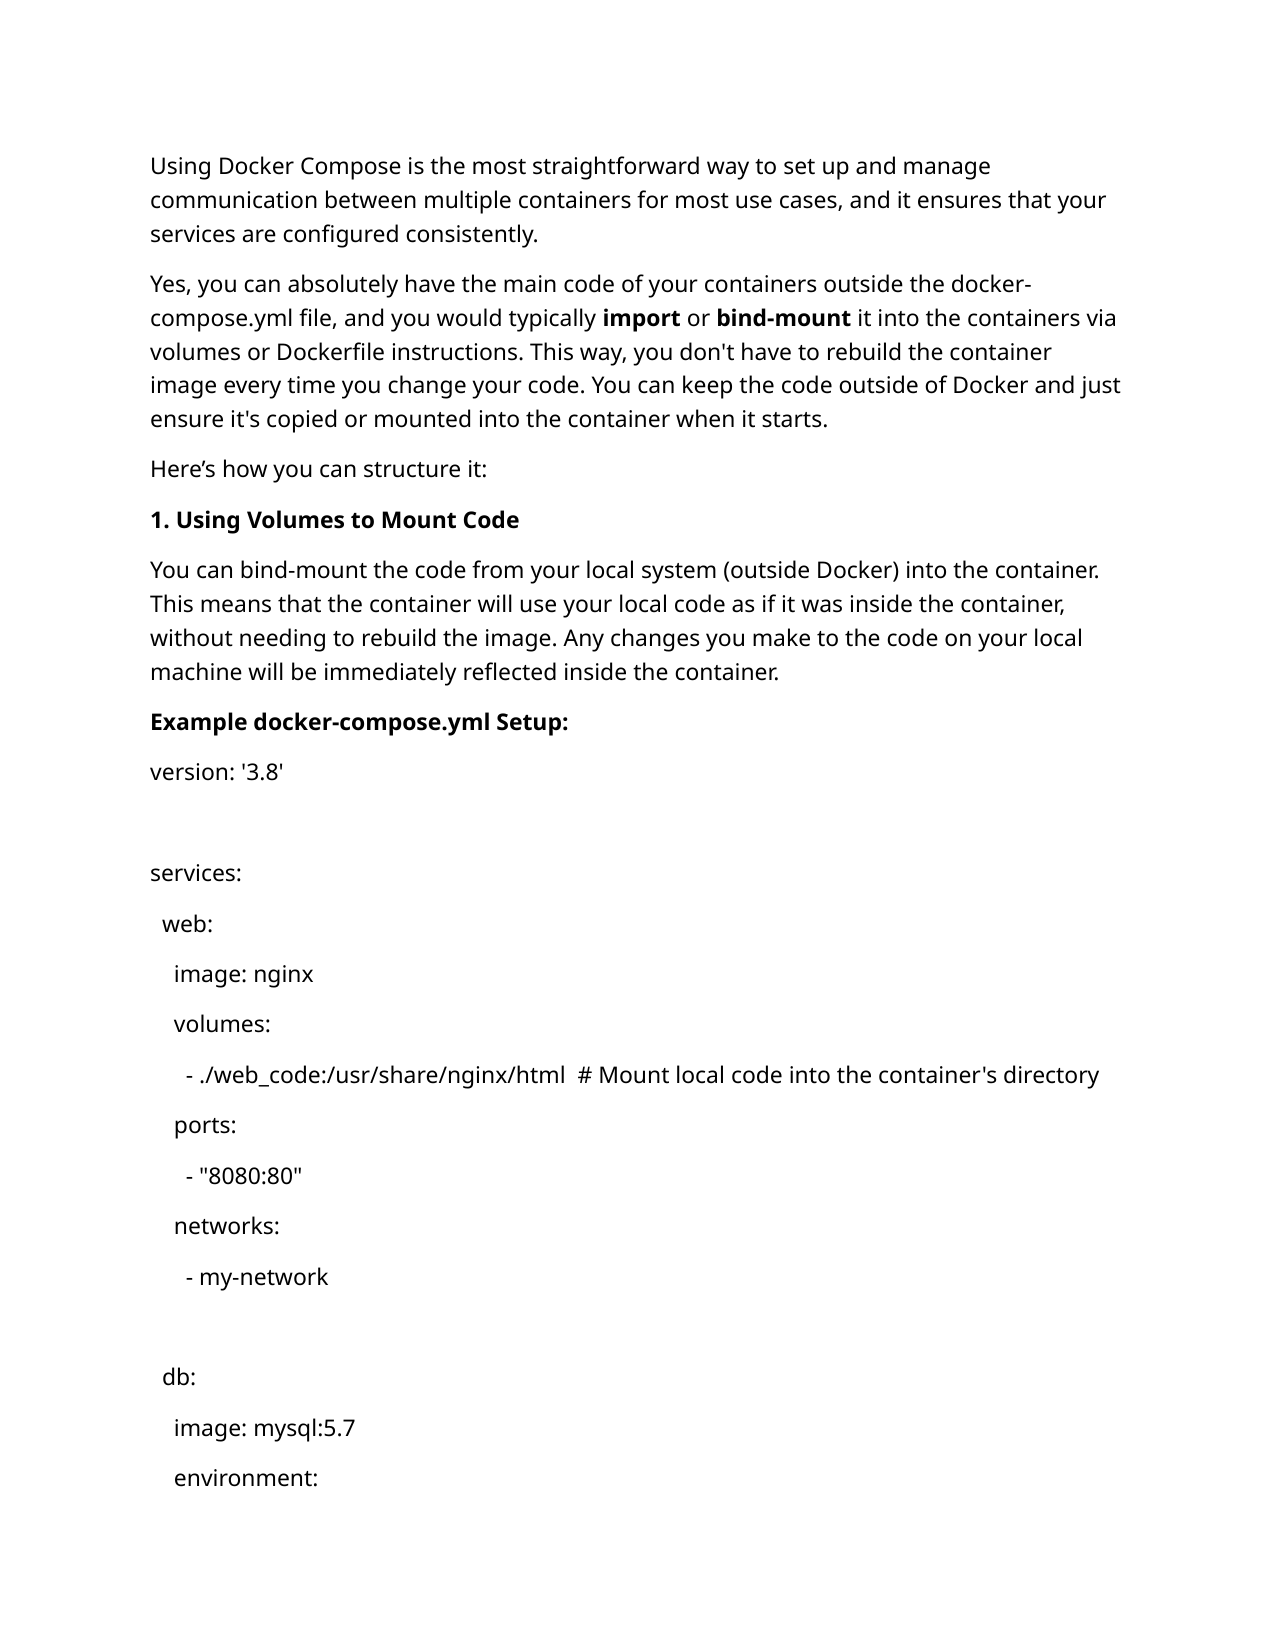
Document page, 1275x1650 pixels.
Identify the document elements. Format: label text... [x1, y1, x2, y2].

text You can bind-mount the code from your local system (outside Docker) into the container. This means that the container will use your local code as if it was inside the container, without needing to rebuild the image. Any changes you make to the code on your local machine will be immediately reflected inside the container. [150, 554, 1125, 687]
text - "8080:80" [150, 1159, 1125, 1191]
text image: mysql:5.7 [150, 1412, 1125, 1443]
text image: nginx [150, 958, 1125, 989]
text - my-network [150, 1260, 1125, 1292]
text web: [150, 907, 1125, 939]
text Yes, you can absolutely have the main code of your containers outside the docker-compose.yml file, and you would typically import or bind-mount it into the containers via volumes or Dockerfile instructions. This way, you don't have to rebuild the container image every time you change your code. You can keep the code outside of Docker and just ensure it's copied or mounted into the container when it starts. [150, 268, 1125, 434]
text - ./web_code:/usr/share/nginx/html # Mount local code into the container's directory [150, 1059, 1125, 1090]
text ports: [150, 1109, 1125, 1140]
text Using Docker Compose is the most straightforward way to set up and manage communication between multiple containers for most use cases, and it ensures that your services are configured consistently. [150, 150, 1125, 249]
text networks: [150, 1210, 1125, 1241]
text volumes: [150, 1008, 1125, 1039]
text services: [150, 857, 1125, 888]
text 1. Using Volumes to Mount Code [150, 504, 1125, 535]
text Example docker-compose.yml Setup: [150, 706, 1125, 737]
text environment: [150, 1462, 1125, 1493]
text version: '3.8' [150, 756, 1125, 787]
text db: [150, 1361, 1125, 1392]
text Here’s how you can structure it: [150, 453, 1125, 484]
